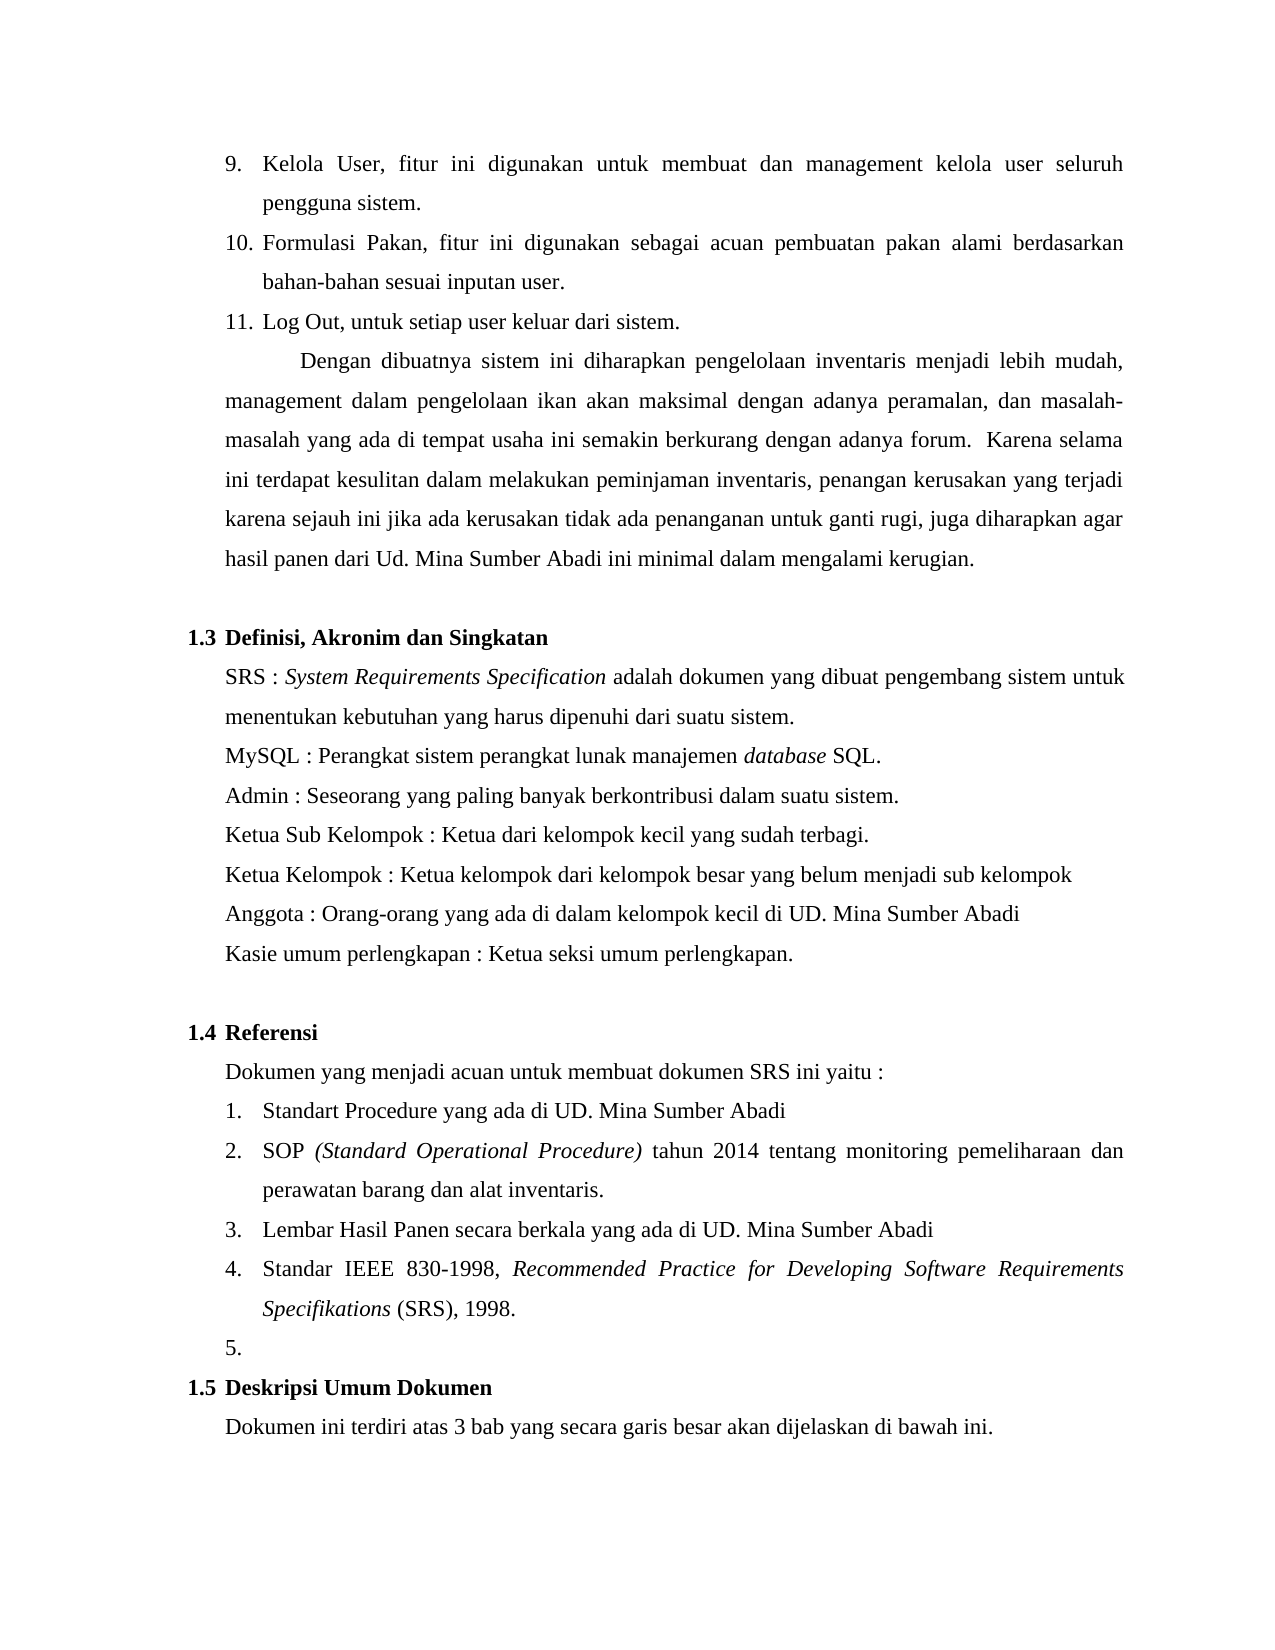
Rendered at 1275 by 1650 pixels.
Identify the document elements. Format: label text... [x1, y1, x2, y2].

list Referensi [187, 1018, 1125, 1045]
list Lembar Hasil Panen secara berkala yang ada di UD. Mina Sumber Abadi [225, 1216, 1125, 1242]
text SRS : System Requirements Specification adalah dokumen yang dibuat pengembang sistem untuk menentukan kebutuhan yang harus dipenuhi dari suatu sistem. [225, 663, 1125, 729]
text Dengan dibuatnya sistem ini diharapkan pengelolaan inventaris menjadi lebih mudah, management dalam pengelolaan ikan akan maksimal dengan adanya peramalan, dan masalah-masalah yang ada di tempat usaha ini semakin berkurang dengan adanya forum. Karena selama ini terdapat kesulitan dalam melakukan peminjaman inventaris, penangan kerusakan yang terjadi karena sejauh ini jika ada kerusakan tidak ada penanganan untuk ganti rugi, juga diharapkan agar hasil panen dari Ud. Mina Sumber Abadi ini minimal dalam mengalami kerugian. [225, 347, 1125, 571]
text Dokumen yang menjadi acuan untuk membuat dokumen SRS ini yaitu : [225, 1058, 1125, 1084]
text Ketua Sub Kelompok : Ketua dari kelompok kecil yang sudah terbagi. [225, 821, 1125, 847]
list Standart Procedure yang ada di UD. Mina Sumber Abadi [225, 1097, 1125, 1124]
text MySQL : Perangkat sistem perangkat lunak manajemen database SQL. [225, 742, 1125, 768]
list Log Out, untuk setiap user keluar dari sistem. [225, 308, 1125, 334]
list Standar IEEE 830-1998, Recommended Practice for Developing Software Requirements Specifikations (SRS), 1998. [225, 1255, 1125, 1321]
text Admin : Seseorang yang paling banyak berkontribusi dalam suatu sistem. [225, 782, 1125, 808]
text Anggota : Orang-orang yang ada di dalam kelompok kecil di UD. Mina Sumber Abadi [225, 900, 1125, 926]
list Deskripsi Umum Dokumen [187, 1374, 1125, 1400]
text Kasie umum perlengkapan : Ketua seksi umum perlengkapan. [225, 939, 1125, 966]
text Ketua Kelompok : Ketua kelompok dari kelompok besar yang belum menjadi sub kelompok [225, 861, 1125, 887]
list Definisi, Akronim dan Singkatan [187, 624, 1125, 650]
text Dokumen ini terdiri atas 3 bab yang secara garis besar akan dijelaskan di bawah ini. [150, 1413, 1125, 1440]
list Formulasi Pakan, fitur ini digunakan sebagai acuan pembuatan pakan alami berdasarkan bahan-bahan sesuai inputan user. [225, 229, 1125, 295]
list SOP (Standard Operational Procedure) tahun 2014 tentang monitoring pemeliharaan dan perawatan barang dan alat inventaris. [225, 1137, 1125, 1203]
list Kelola User, fitur ini digunakan untuk membuat dan management kelola user seluruh pengguna sistem. [225, 150, 1125, 216]
